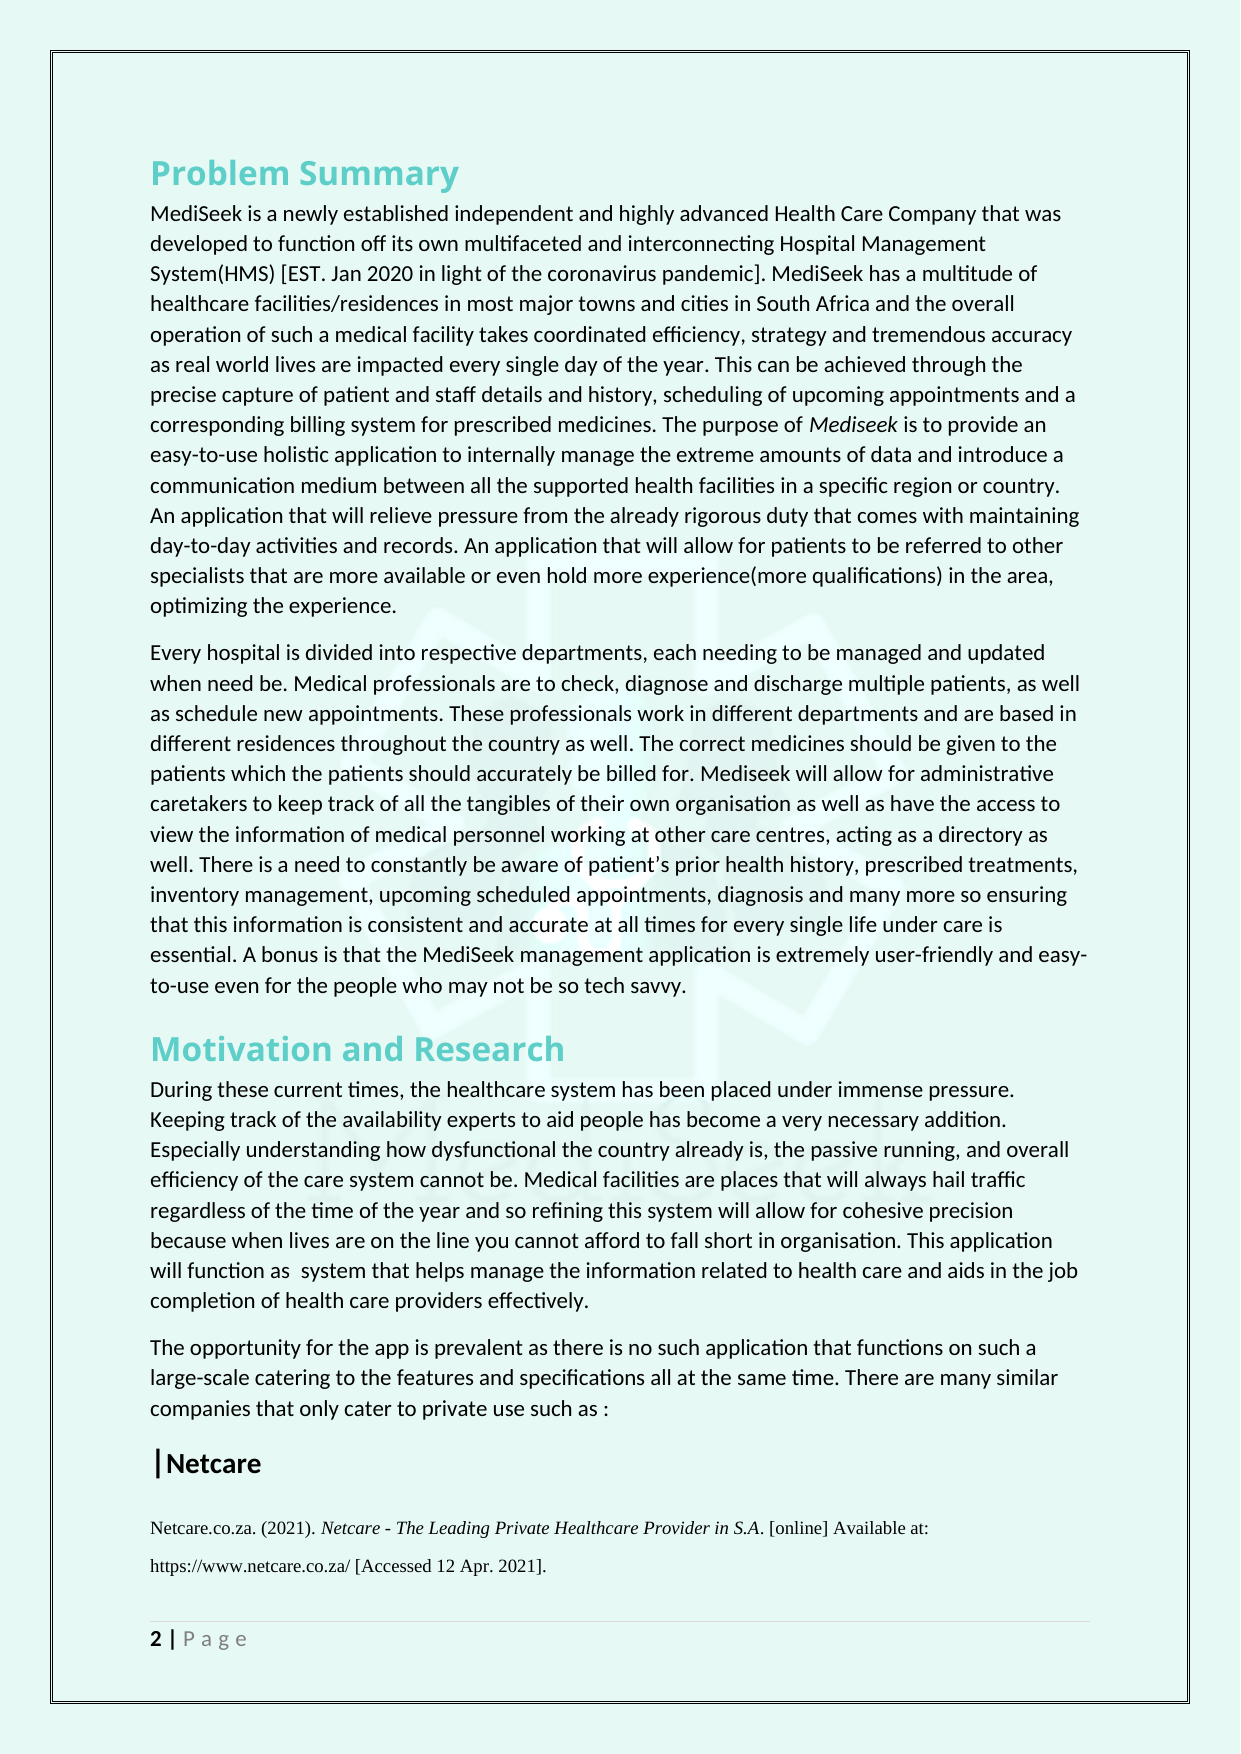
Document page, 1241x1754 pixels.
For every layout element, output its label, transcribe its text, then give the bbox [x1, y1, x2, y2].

text The opportunity for the app is prevalent as there is no such application that functions on such a large-scale catering to the features and specifications all at the same time. There are many similar companies that only cater to private use such as : [150, 1333, 1090, 1422]
text Netcare.co.za. (2021). Netcare - The Leading Private Healthcare Provider in S.A. [online] Available at: https://www.netcare.co.za/ [Accessed 12 Apr. 2021]. [150, 1501, 1090, 1576]
subtitle Motivation and Research [150, 1026, 1090, 1071]
text During these current times, the healthcare system has been placed under immense pressure. Keeping track of the availability experts to aid people has become a very necessary addition. Especially understanding how dysfunctional the country already is, the passive running, and overall efficiency of the care system cannot be. Medical facilities are places that will always hail traffic regardless of the time of the year and so refining this system will allow for cohesive precision because when lives are on the line you cannot afford to fall short in organisation. This application will function as system that helps manage the information related to health care and aids in the job completion of health care providers effectively. [150, 1075, 1090, 1314]
text MediSeek is a newly established independent and highly advanced Health Care Company that was developed to function off its own multifaceted and interconnecting Hospital Management System(HMS) [EST. Jan 2020 in light of the coronavirus pandemic]. MediSeek has a multitude of healthcare facilities/residences in most major towns and cities in South Africa and the overall operation of such a medical facility takes coordinated efficiency, strategy and tremendous accuracy as real world lives are impacted every single day of the year. This can be achieved through the precise capture of patient and staff details and history, scheduling of upcoming appointments and a corresponding billing system for prescribed medicines. The purpose of Mediseek is to provide an easy-to-use holistic application to internally manage the extreme amounts of data and introduce a communication medium between all the supported health facilities in a specific region or country. An application that will relieve pressure from the already rigorous duty that comes with maintaining day-to-day activities and records. An application that will allow for patients to be referred to other specialists that are more available or even hold more experience(more qualifications) in the area, optimizing the experience. [150, 199, 1090, 620]
subtitle Problem Summary [150, 150, 1090, 195]
text |Netcare [150, 1441, 1090, 1481]
text Every hospital is divided into respective departments, each needing to be managed and updated when need be. Medical professionals are to check, diagnose and discharge multiple patients, as well as schedule new appointments. These professionals work in different departments and are based in different residences throughout the country as well. The correct medicines should be given to the patients which the patients should accurately be billed for. Mediseek will allow for administrative caretakers to keep track of all the tangibles of their own organisation as well as have the access to view the information of medical personnel working at other care centres, acting as a directory as well. There is a need to constantly be aware of patient’s prior health history, prescribed treatments, inventory management, upcoming scheduled appointments, diagnosis and many more so ensuring that this information is consistent and accurate at all times for every single life under care is essential. A bonus is that the MediSeek management application is extremely user-friendly and easy-to-use even for the people who may not be so tech savvy. [150, 638, 1090, 999]
